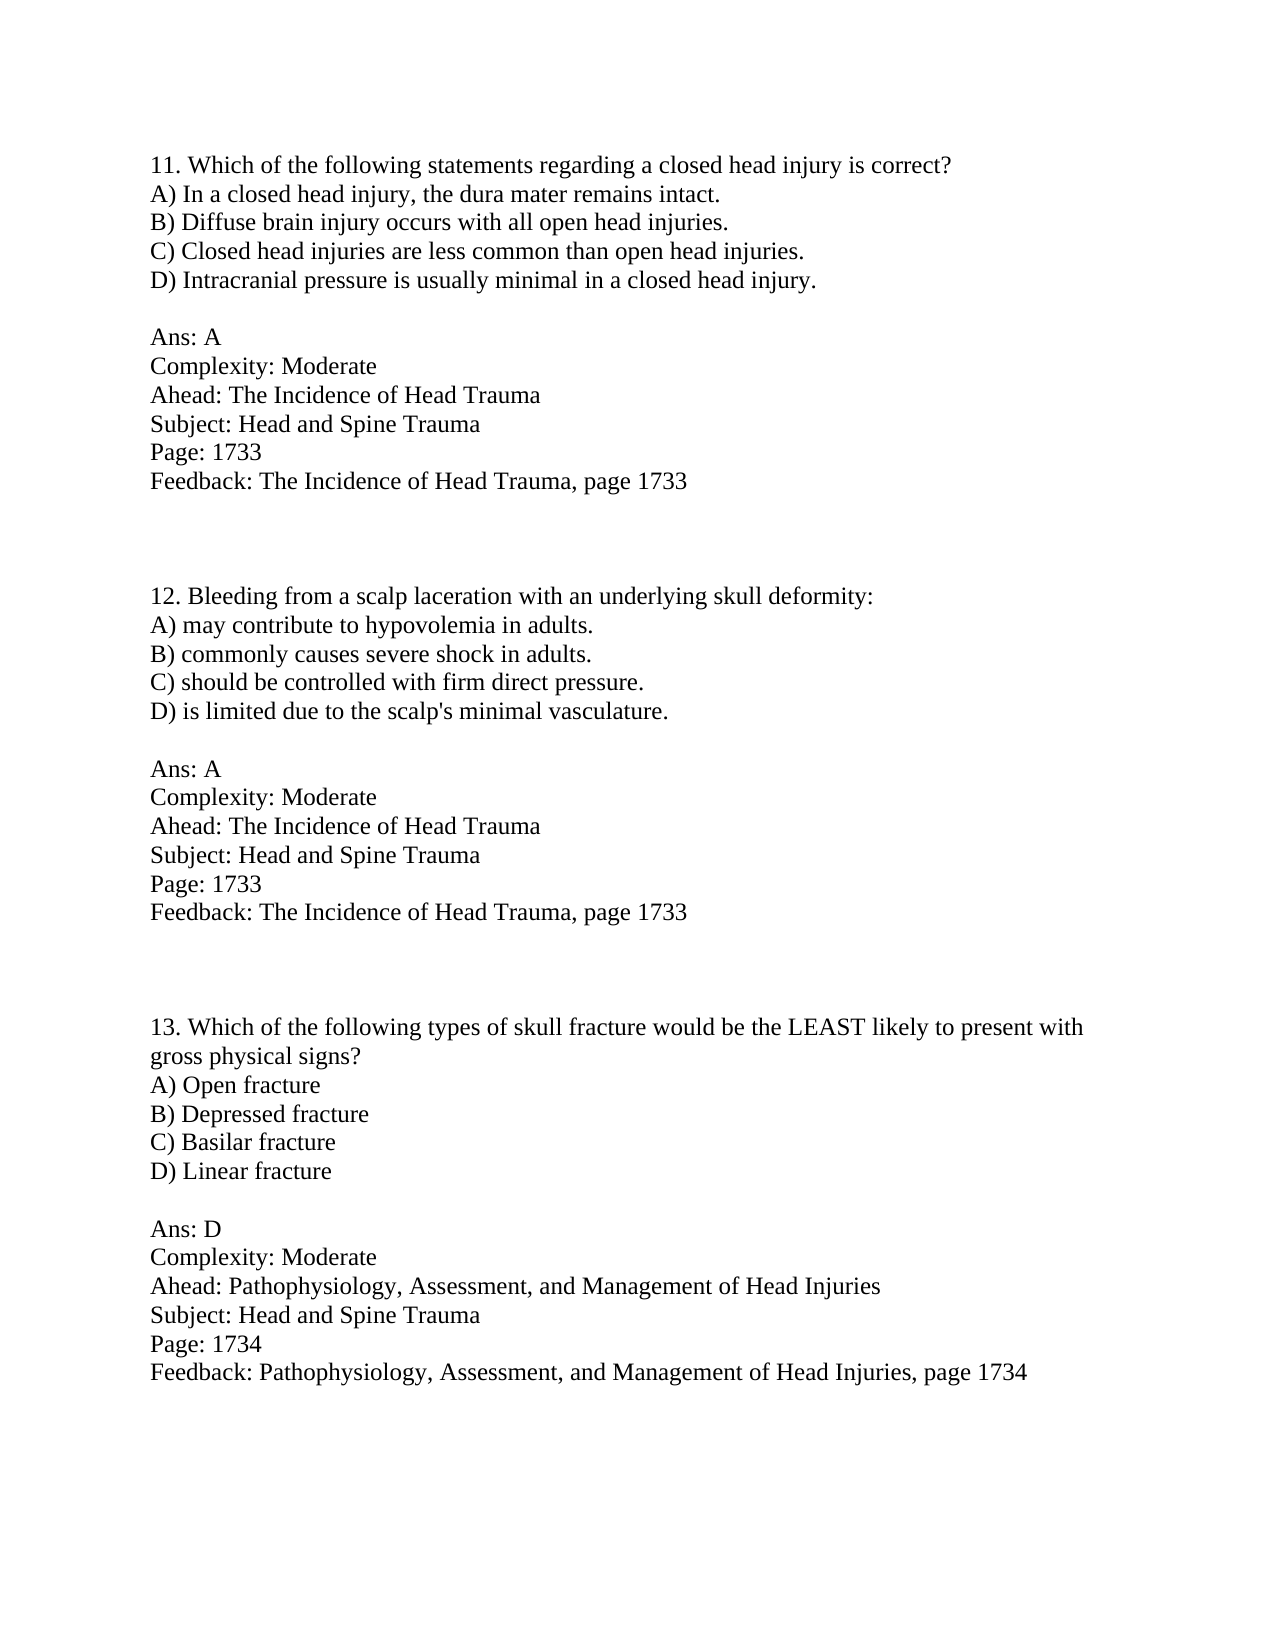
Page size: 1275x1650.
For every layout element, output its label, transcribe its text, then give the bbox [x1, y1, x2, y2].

text B) Depressed fracture [150, 1099, 1125, 1127]
text Ans: A [150, 754, 1125, 782]
text D) is limited due to the scalp's minimal vasculature. [150, 696, 1125, 725]
text D) Intracranial pressure is usually minimal in a closed head injury. [150, 265, 1125, 294]
text Subject: Head and Spine Trauma [150, 840, 1125, 869]
text Complexity: Moderate [150, 1242, 1125, 1271]
text 11. Which of the following statements regarding a closed head injury is correct? [150, 150, 1125, 179]
text Feedback: The Incidence of Head Trauma, page 1733 [150, 897, 1125, 926]
text Complexity: Moderate [150, 782, 1125, 811]
text Page: 1734 [150, 1329, 1125, 1357]
text C) Basilar fracture [150, 1127, 1125, 1156]
text D) Linear fracture [150, 1156, 1125, 1185]
text C) Closed head injuries are less common than open head injuries. [150, 236, 1125, 265]
text B) commonly causes severe shock in adults. [150, 639, 1125, 667]
text Page: 1733 [150, 437, 1125, 466]
text Ahead: The Incidence of Head Trauma [150, 811, 1125, 840]
text Page: 1733 [150, 869, 1125, 897]
text Subject: Head and Spine Trauma [150, 409, 1125, 437]
text 13. Which of the following types of skull fracture would be the LEAST likely to present with gross physical signs? [150, 1012, 1125, 1070]
text Ans: D [150, 1214, 1125, 1242]
text Subject: Head and Spine Trauma [150, 1300, 1125, 1329]
text A) may contribute to hypovolemia in adults. [150, 610, 1125, 639]
text Ahead: The Incidence of Head Trauma [150, 380, 1125, 409]
text Ans: A [150, 322, 1125, 351]
text Complexity: Moderate [150, 351, 1125, 380]
text B) Diffuse brain injury occurs with all open head injuries. [150, 207, 1125, 236]
text A) Open fracture [150, 1070, 1125, 1099]
text 12. Bleeding from a scalp laceration with an underlying skull deformity: [150, 581, 1125, 610]
text C) should be controlled with firm direct pressure. [150, 667, 1125, 696]
text Feedback: Pathophysiology, Assessment, and Management of Head Injuries, page 1734 [150, 1357, 1125, 1386]
text A) In a closed head injury, the dura mater remains intact. [150, 179, 1125, 207]
text Feedback: The Incidence of Head Trauma, page 1733 [150, 466, 1125, 495]
text Ahead: Pathophysiology, Assessment, and Management of Head Injuries [150, 1271, 1125, 1300]
